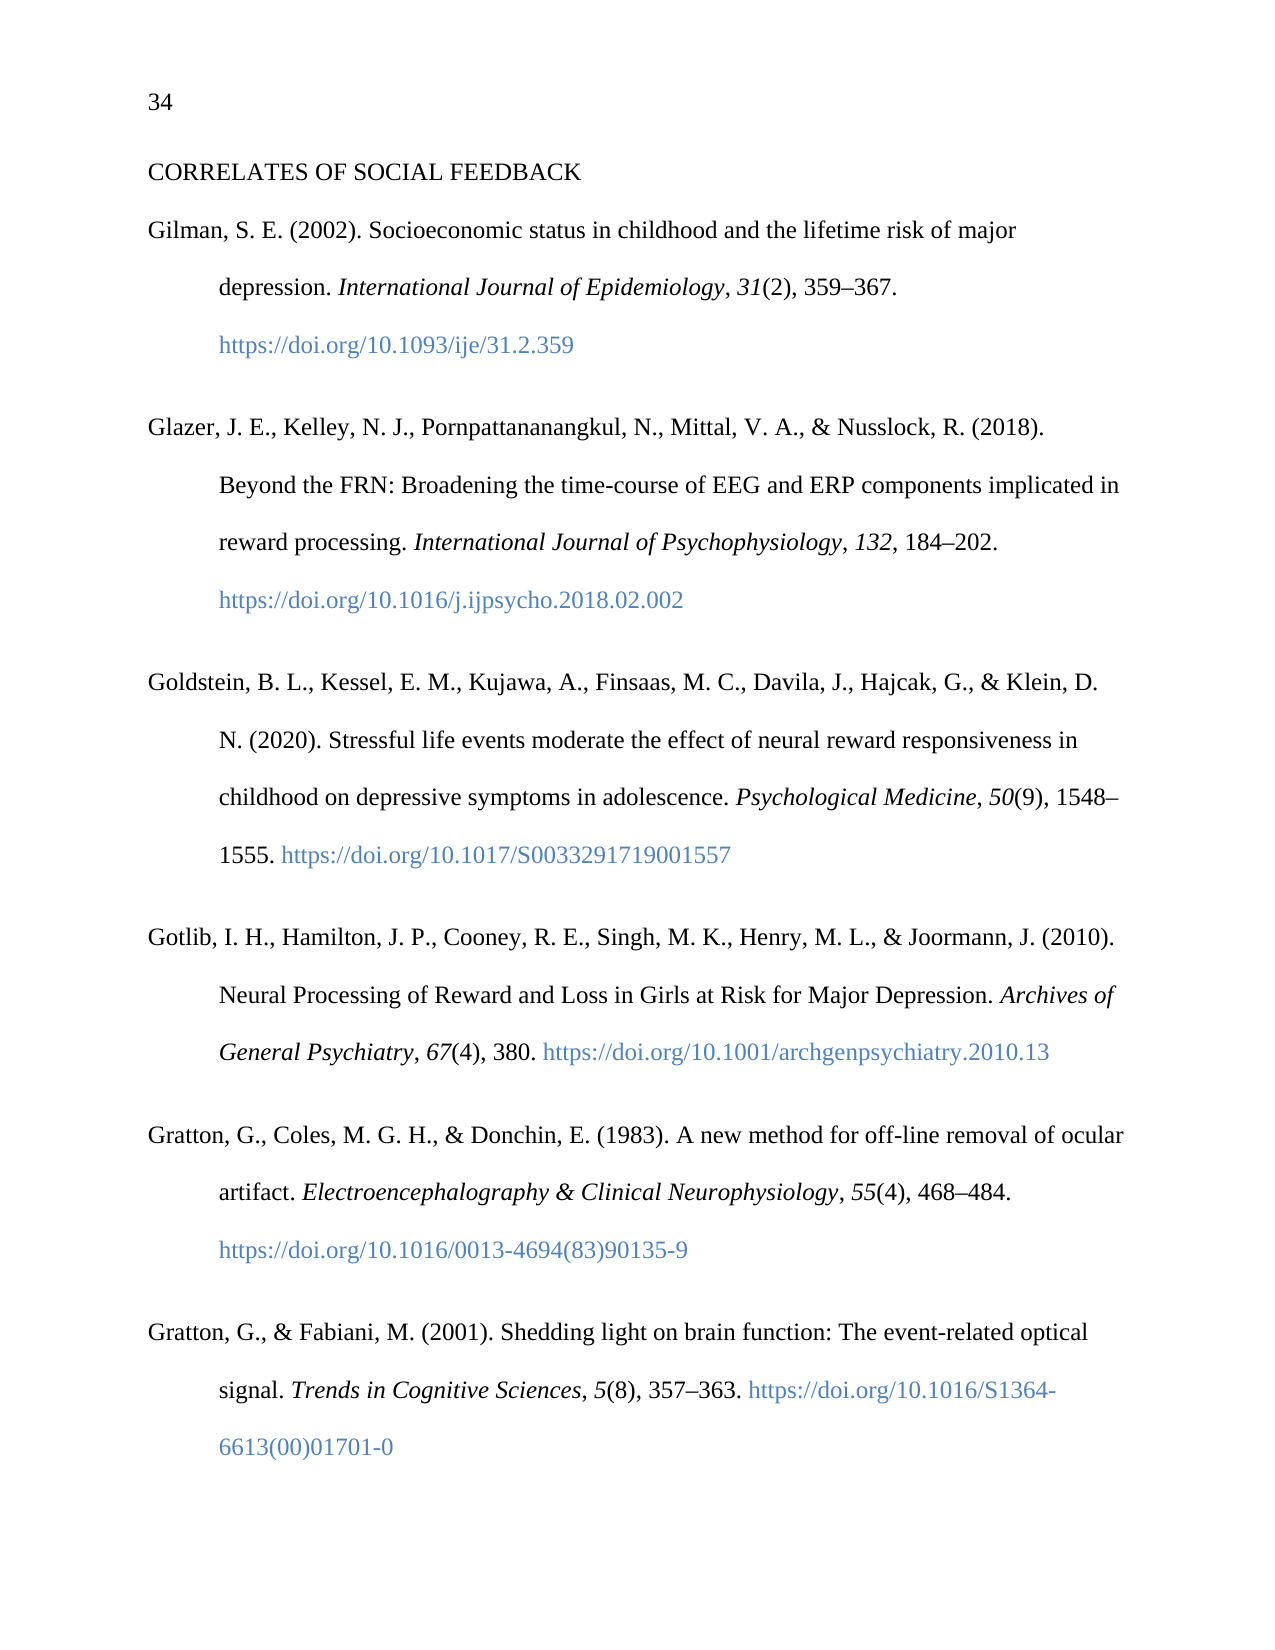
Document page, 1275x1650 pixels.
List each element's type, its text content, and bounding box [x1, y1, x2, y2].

text Gratton, G., & Fabiani, M. (2001). Shedding light on brain function: The event-related optical signal. Trends in Cognitive Sciences, 5(8), 357–363. https://doi.org/10.1016/S1364-6613(00)01701-0 [148, 1317, 1127, 1461]
text Gotlib, I. H., Hamilton, J. P., Cooney, R. E., Singh, M. K., Henry, M. L., & Joormann, J. (2010). Neural Processing of Reward and Loss in Girls at Risk for Major Depression. Archives of General Psychiatry, 67(4), 380. https://doi.org/10.1001/archgenpsychiatry.2010.13 [148, 922, 1127, 1066]
text Glazer, J. E., Kelley, N. J., Pornpattananangkul, N., Mittal, V. A., & Nusslock, R. (2018). Beyond the FRN: Broadening the time-course of EEG and ERP components implicated in reward processing. International Journal of Psychophysiology, 132, 184–202. https://doi.org/10.1016/j.ijpsycho.2018.02.002 [148, 412, 1127, 614]
text Goldstein, B. L., Kessel, E. M., Kujawa, A., Finsaas, M. C., Davila, J., Hajcak, G., & Klein, D. N. (2020). Stressful life events moderate the effect of neural reward responsiveness in childhood on depressive symptoms in adolescence. Psychological Medicine, 50(9), 1548–1555. https://doi.org/10.1017/S0033291719001557 [148, 667, 1127, 869]
text Gratton, G., Coles, M. G. H., & Donchin, E. (1983). A new method for off-line removal of ocular artifact. Electroencephalography & Clinical Neurophysiology, 55(4), 468–484. https://doi.org/10.1016/0013-4694(83)90135-9 [148, 1120, 1127, 1264]
text Gilman, S. E. (2002). Socioeconomic status in childhood and the lifetime risk of major depression. International Journal of Epidemiology, 31(2), 359–367. https://doi.org/10.1093/ije/31.2.359 [148, 215, 1127, 359]
